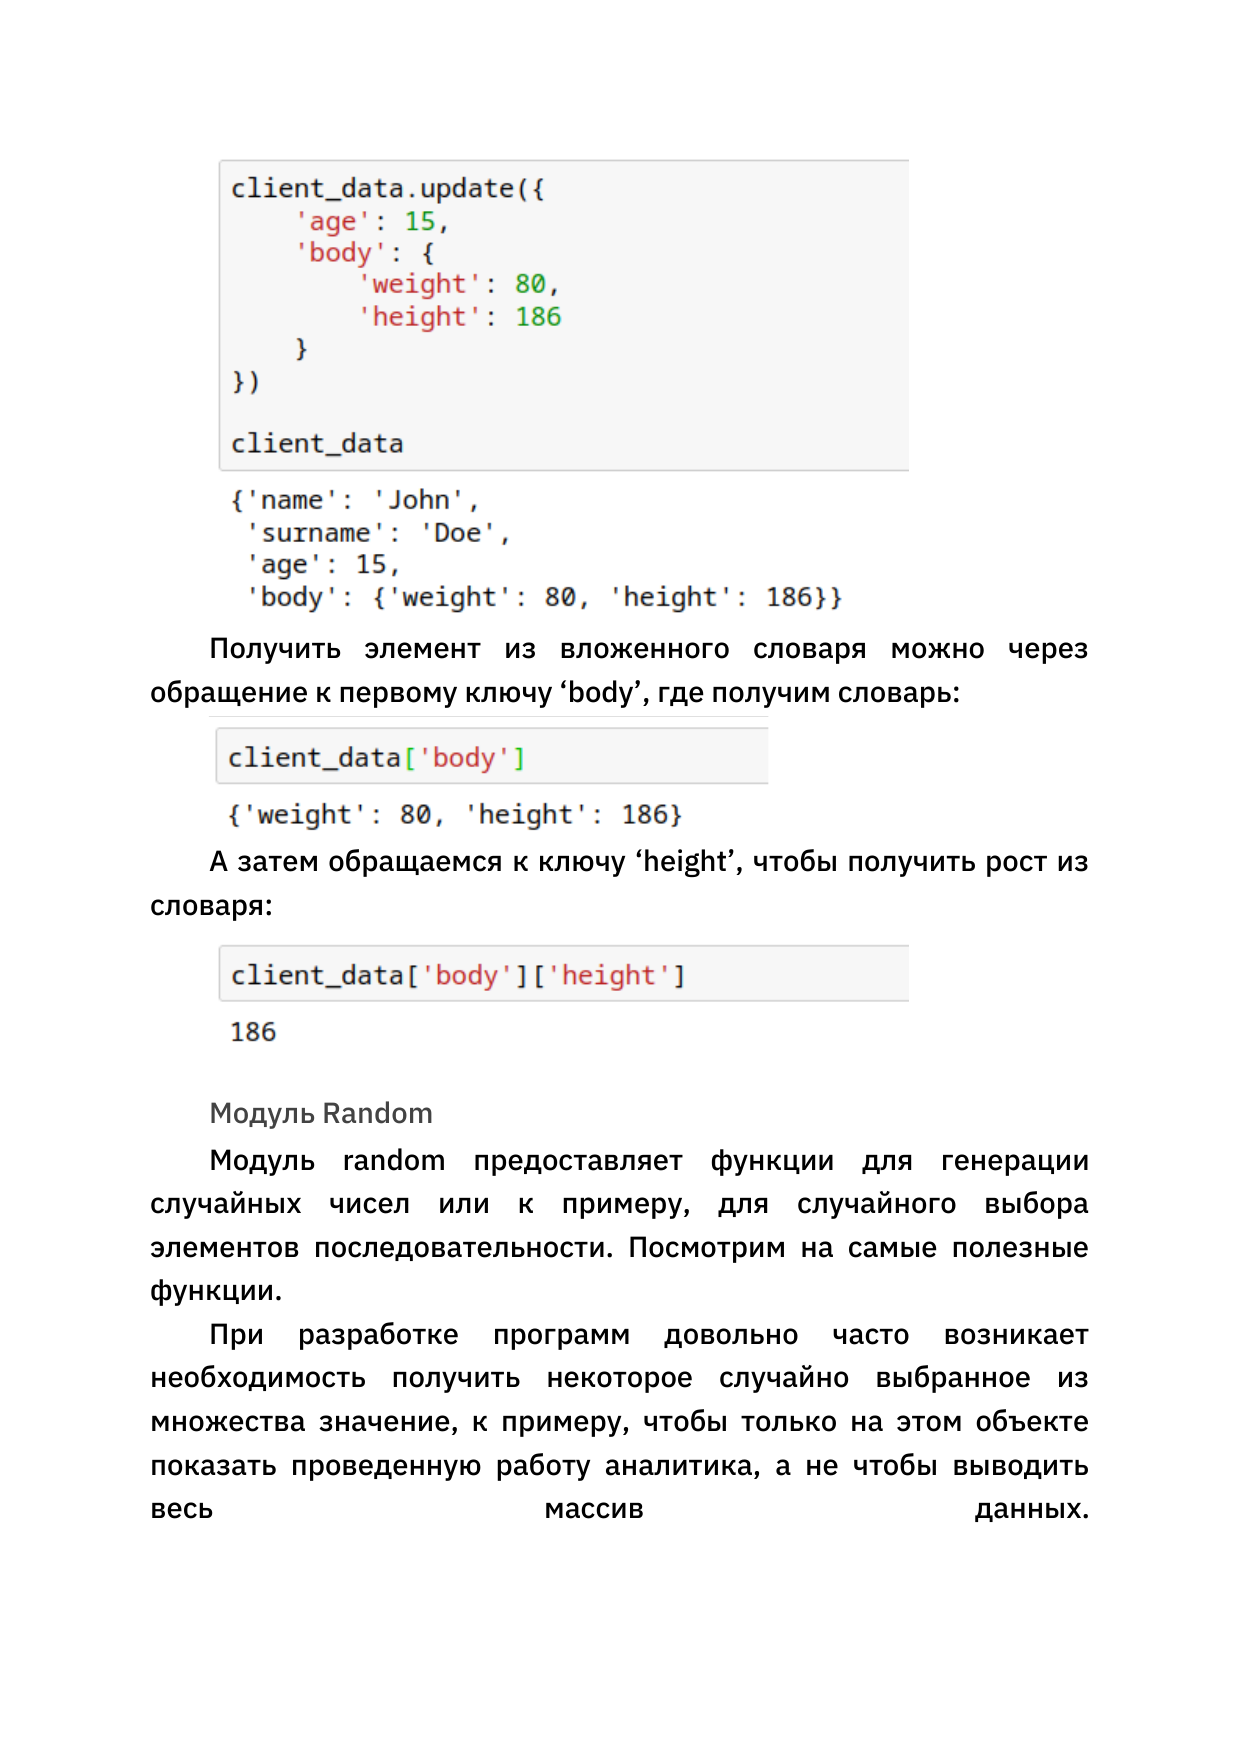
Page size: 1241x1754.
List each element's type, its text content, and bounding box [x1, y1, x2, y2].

text Модуль random предоставляет функции для генерации случайных чисел или к примеру, для случайного выбора элементов последовательности. Посмотрим на самые полезные функции. [150, 1140, 1090, 1309]
picture [208, 716, 769, 838]
picture [208, 928, 909, 1057]
text При разработке программ довольно часто возникает необходимость получить некоторое случайно выбранное из множества значение, к примеру, чтобы только на этом объекте показать проведенную работу аналитика, а не чтобы выводить весь массив данных. [150, 1314, 1090, 1557]
text Получить элемент из вложенного словаря можно через обращение к первому ключу ‘body’, где получим словарь: [150, 629, 1090, 710]
picture [208, 150, 909, 625]
subtitle Модуль Random [150, 1094, 1090, 1132]
text А затем обращаемся к ключу ‘height’, чтобы получить рост из словаря: [150, 842, 1090, 923]
